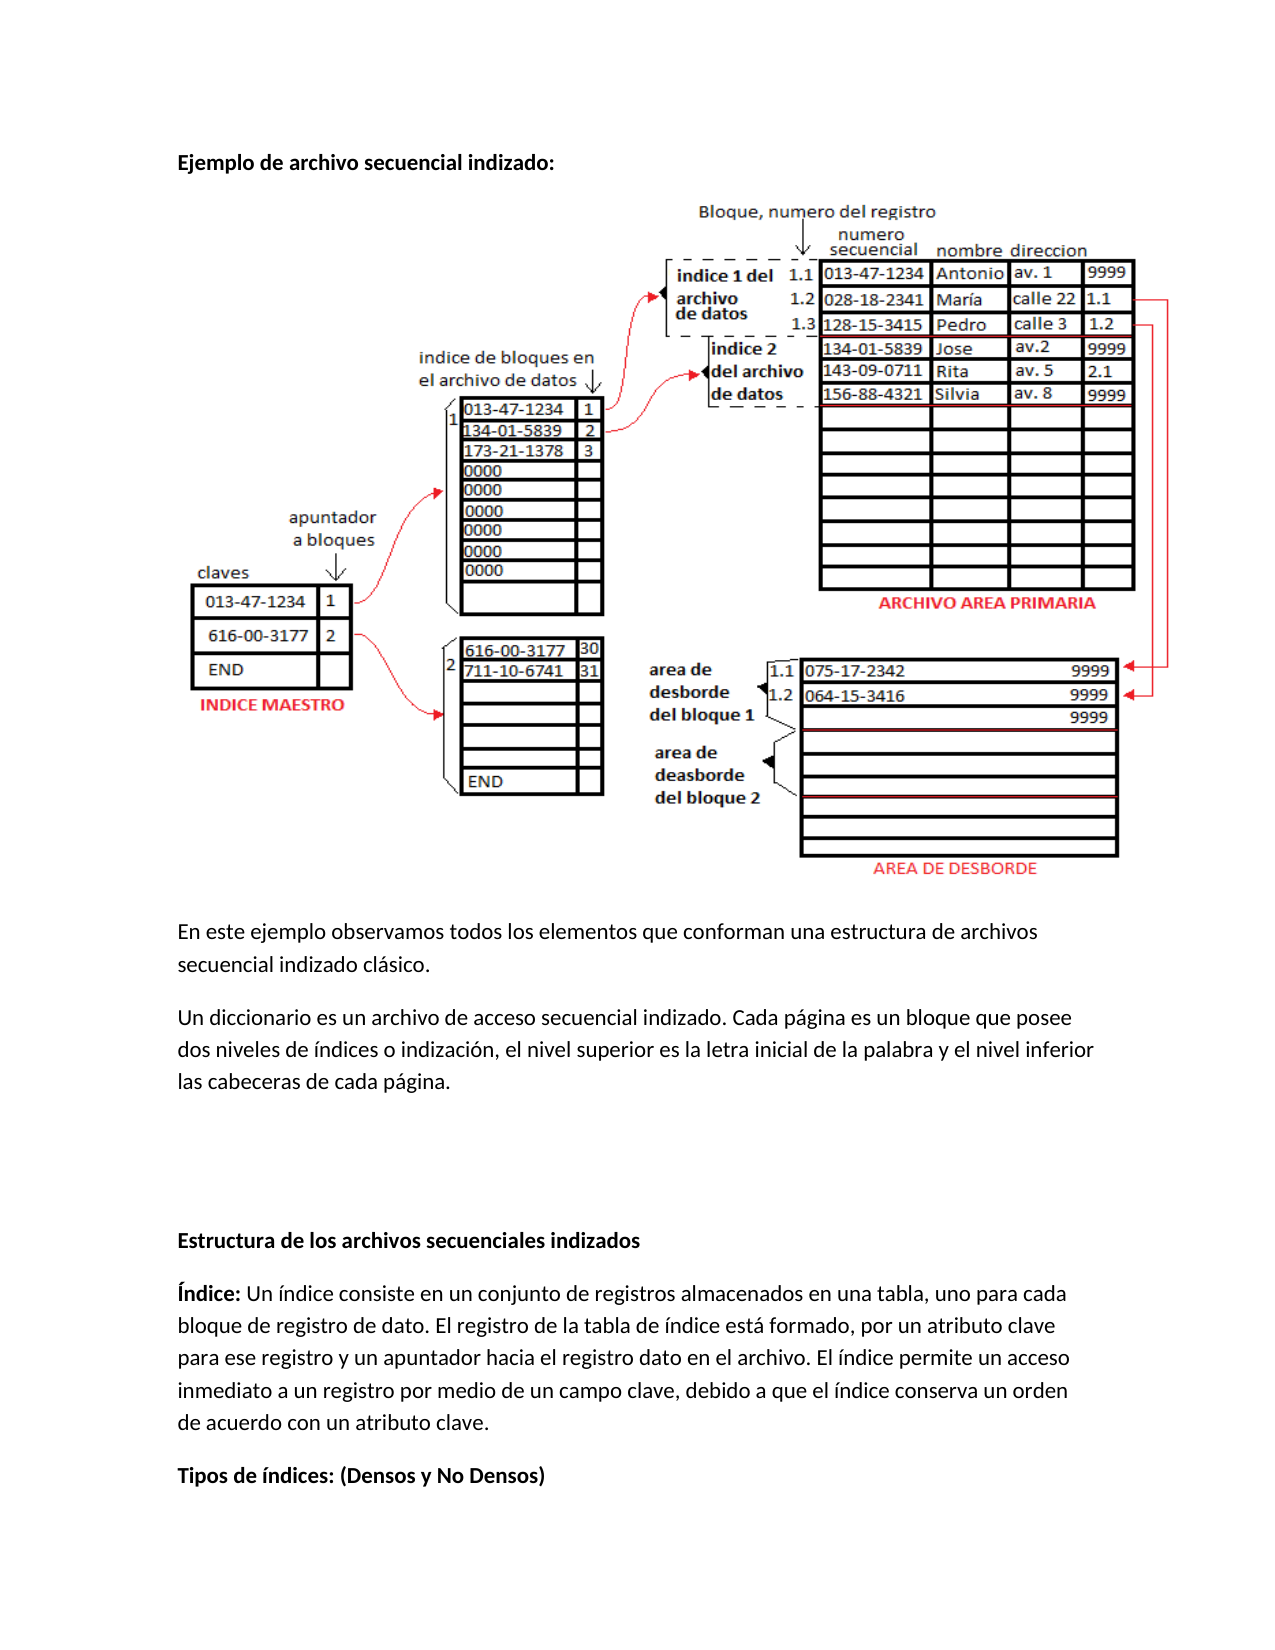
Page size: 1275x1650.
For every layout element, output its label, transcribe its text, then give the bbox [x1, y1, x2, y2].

text Índice: Un índice consiste en un conjunto de registros almacenados en una tabla, uno para cada bloque de registro de dato. El registro de la tabla de índice está formado, por un atributo clave para ese registro y un apuntador hacia el registro dato en el archivo. El índice permite un acceso inmediato a un registro por medio de un campo clave, debido a que el índice conserva un orden de acuerdo con un atributo clave. [177, 1279, 1098, 1436]
text Tipos de índices: (Densos y No Densos) [177, 1461, 1098, 1489]
text Estructura de los archivos secuenciales indizados [177, 1226, 1098, 1254]
picture [177, 200, 1178, 893]
text En este ejemplo observamos todos los elementos que conforman una estructura de archivos secuencial indizado clásico. [177, 917, 1098, 978]
text Ejemplo de archivo secuencial indizado: [177, 148, 1098, 176]
text Un diccionario es un archivo de acceso secuencial indizado. Cada página es un bloque que posee dos niveles de índices o indización, el nivel superior es la letra inicial de la palabra y el nivel inferior las cabeceras de cada página. [177, 1003, 1098, 1095]
